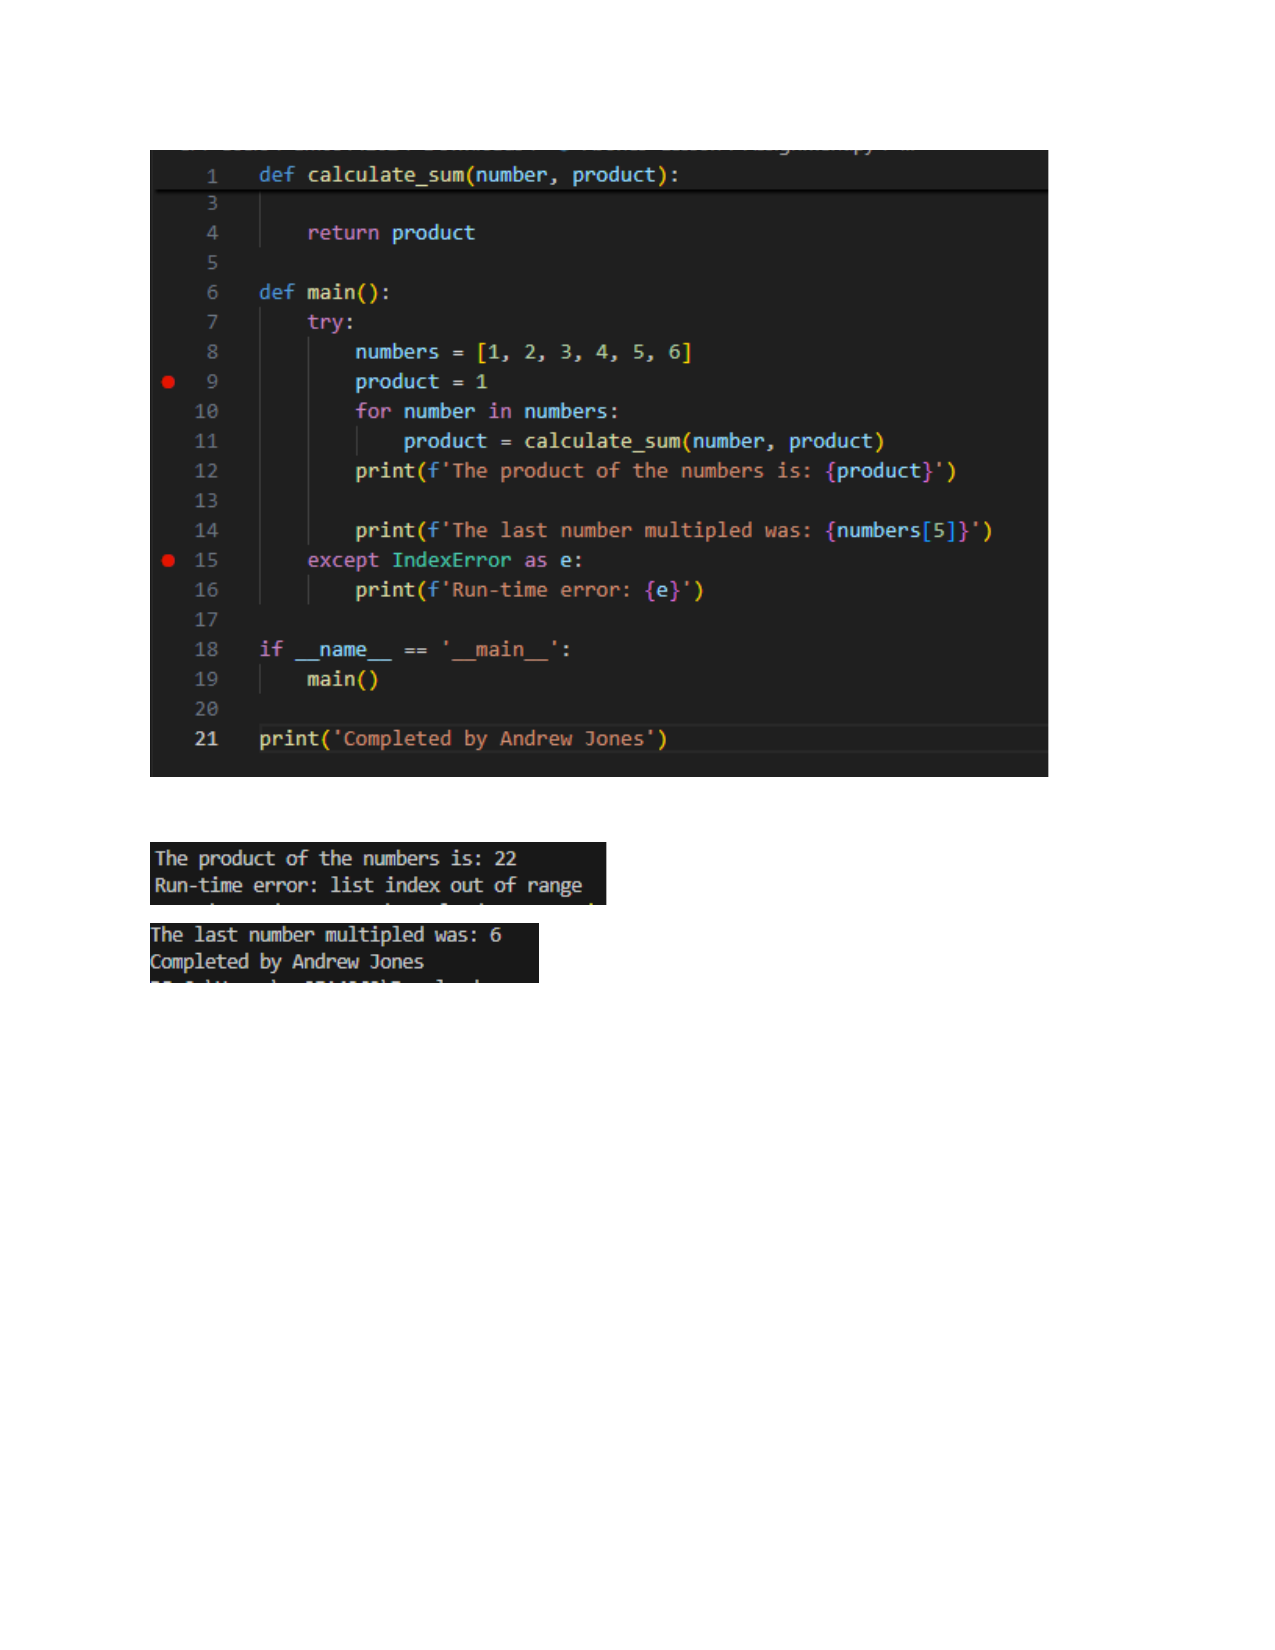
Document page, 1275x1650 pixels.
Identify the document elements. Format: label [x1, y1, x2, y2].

picture [150, 842, 607, 905]
picture [150, 923, 539, 983]
picture [150, 150, 1049, 777]
